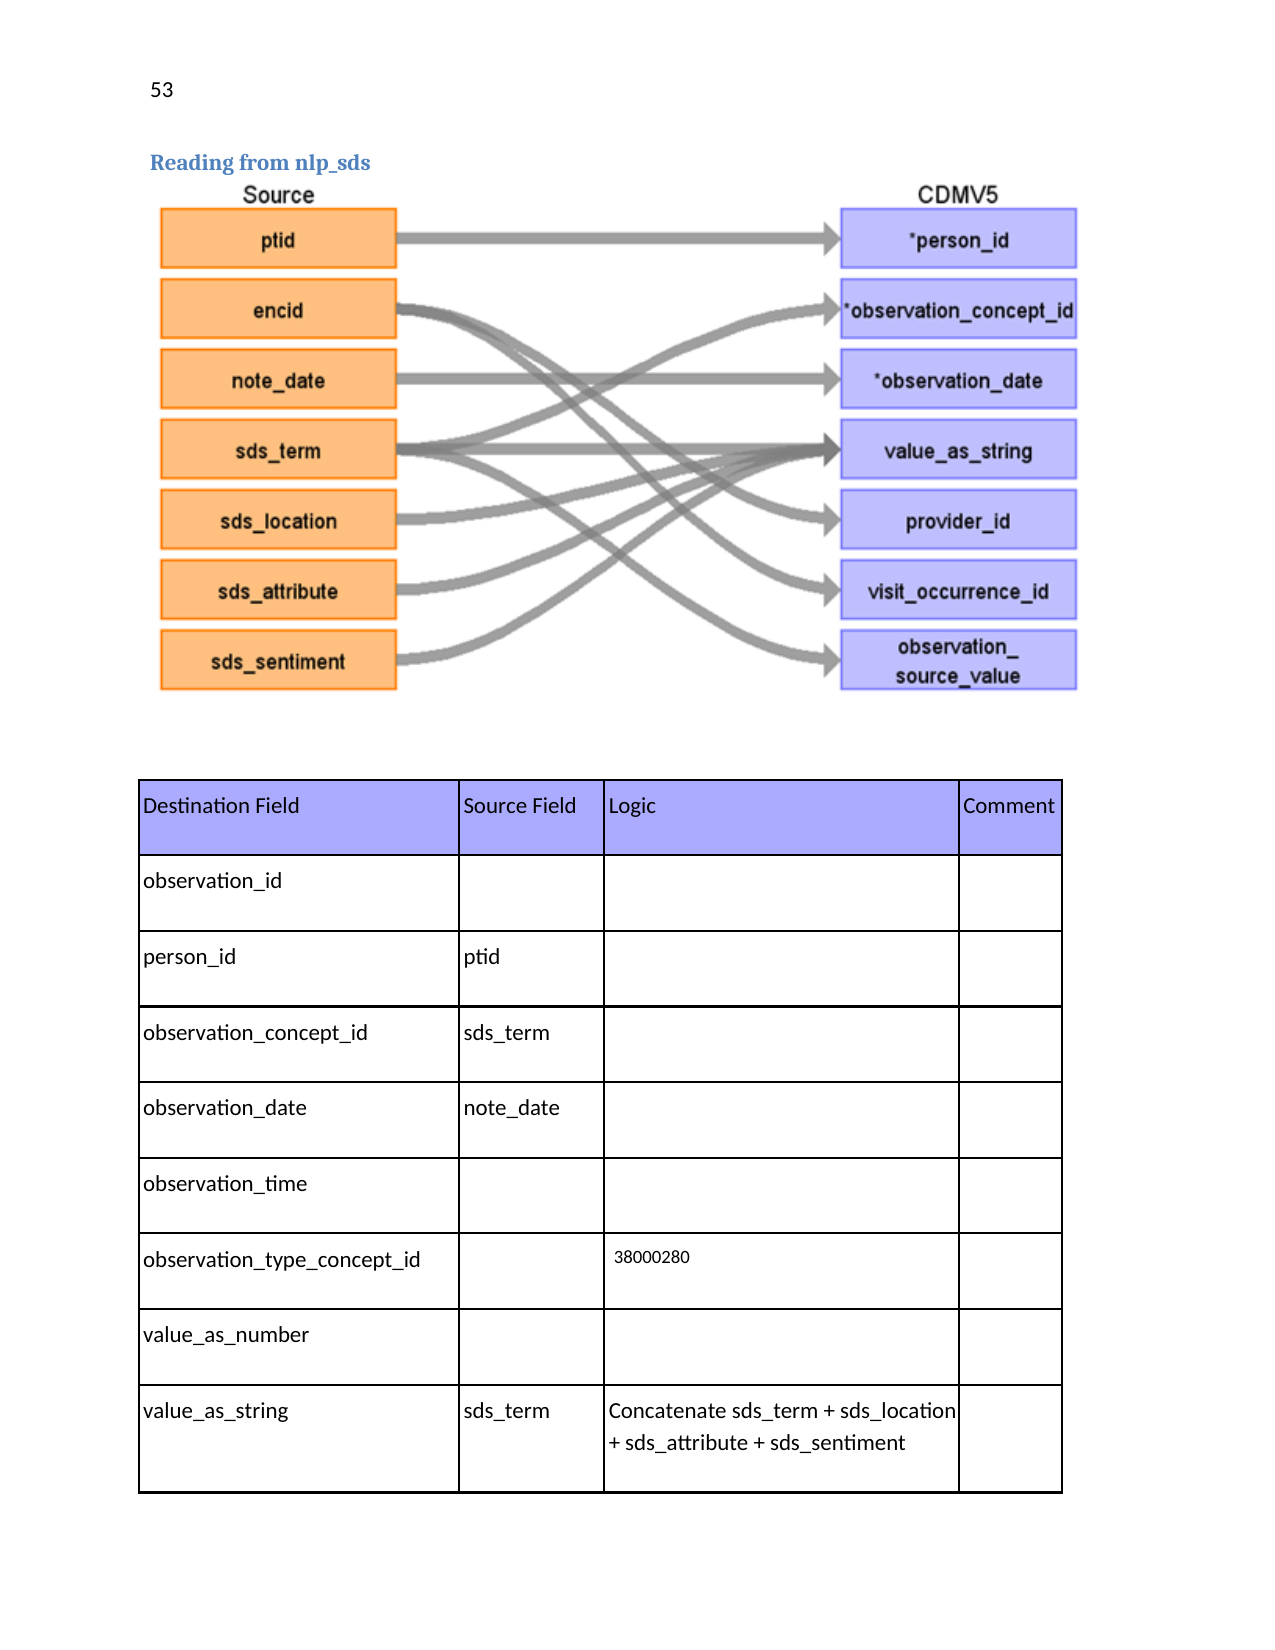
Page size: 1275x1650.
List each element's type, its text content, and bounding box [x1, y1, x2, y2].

table_cell [960, 1310, 1061, 1383]
subtitle Reading from nlp_sds [150, 150, 1125, 176]
picture [150, 180, 1088, 701]
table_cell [605, 1386, 958, 1491]
table_cell [960, 1008, 1061, 1081]
table_cell value_as_number [140, 1310, 458, 1383]
table_cell observation_date [140, 1083, 458, 1157]
table_cell person_id [140, 932, 458, 1005]
table_cell value_as_string [140, 1386, 458, 1491]
table_cell [605, 932, 958, 1005]
table_cell [960, 1234, 1061, 1308]
table_cell [960, 1159, 1061, 1232]
table_cell [605, 856, 958, 930]
table_cell [460, 1159, 603, 1232]
table_cell sds_term [460, 1008, 603, 1081]
table_cell note_date [460, 1083, 603, 1157]
table_cell [460, 1234, 603, 1308]
table_cell [605, 1310, 958, 1383]
table_cell observation_type_concept_id [140, 1234, 458, 1308]
table_cell [960, 1083, 1061, 1157]
table_cell [460, 856, 603, 930]
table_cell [460, 1386, 603, 1491]
table_cell [960, 932, 1061, 1005]
table_header Source Field [460, 781, 603, 854]
table_header Comment [960, 781, 1061, 854]
table_cell ptid [460, 932, 603, 1005]
table_header Destination Field [140, 781, 458, 854]
table_cell observation_concept_id [140, 1008, 458, 1081]
table_cell [605, 1083, 958, 1157]
table_cell 38000280 [605, 1234, 958, 1308]
table_cell [960, 856, 1061, 930]
table_header Logic [605, 781, 958, 854]
table_cell [605, 1159, 958, 1232]
table_cell observation_id [140, 856, 458, 930]
table_cell [960, 1386, 1061, 1491]
table_cell [460, 1310, 603, 1383]
table_cell observation_time [140, 1159, 458, 1232]
table_cell [605, 1008, 958, 1081]
